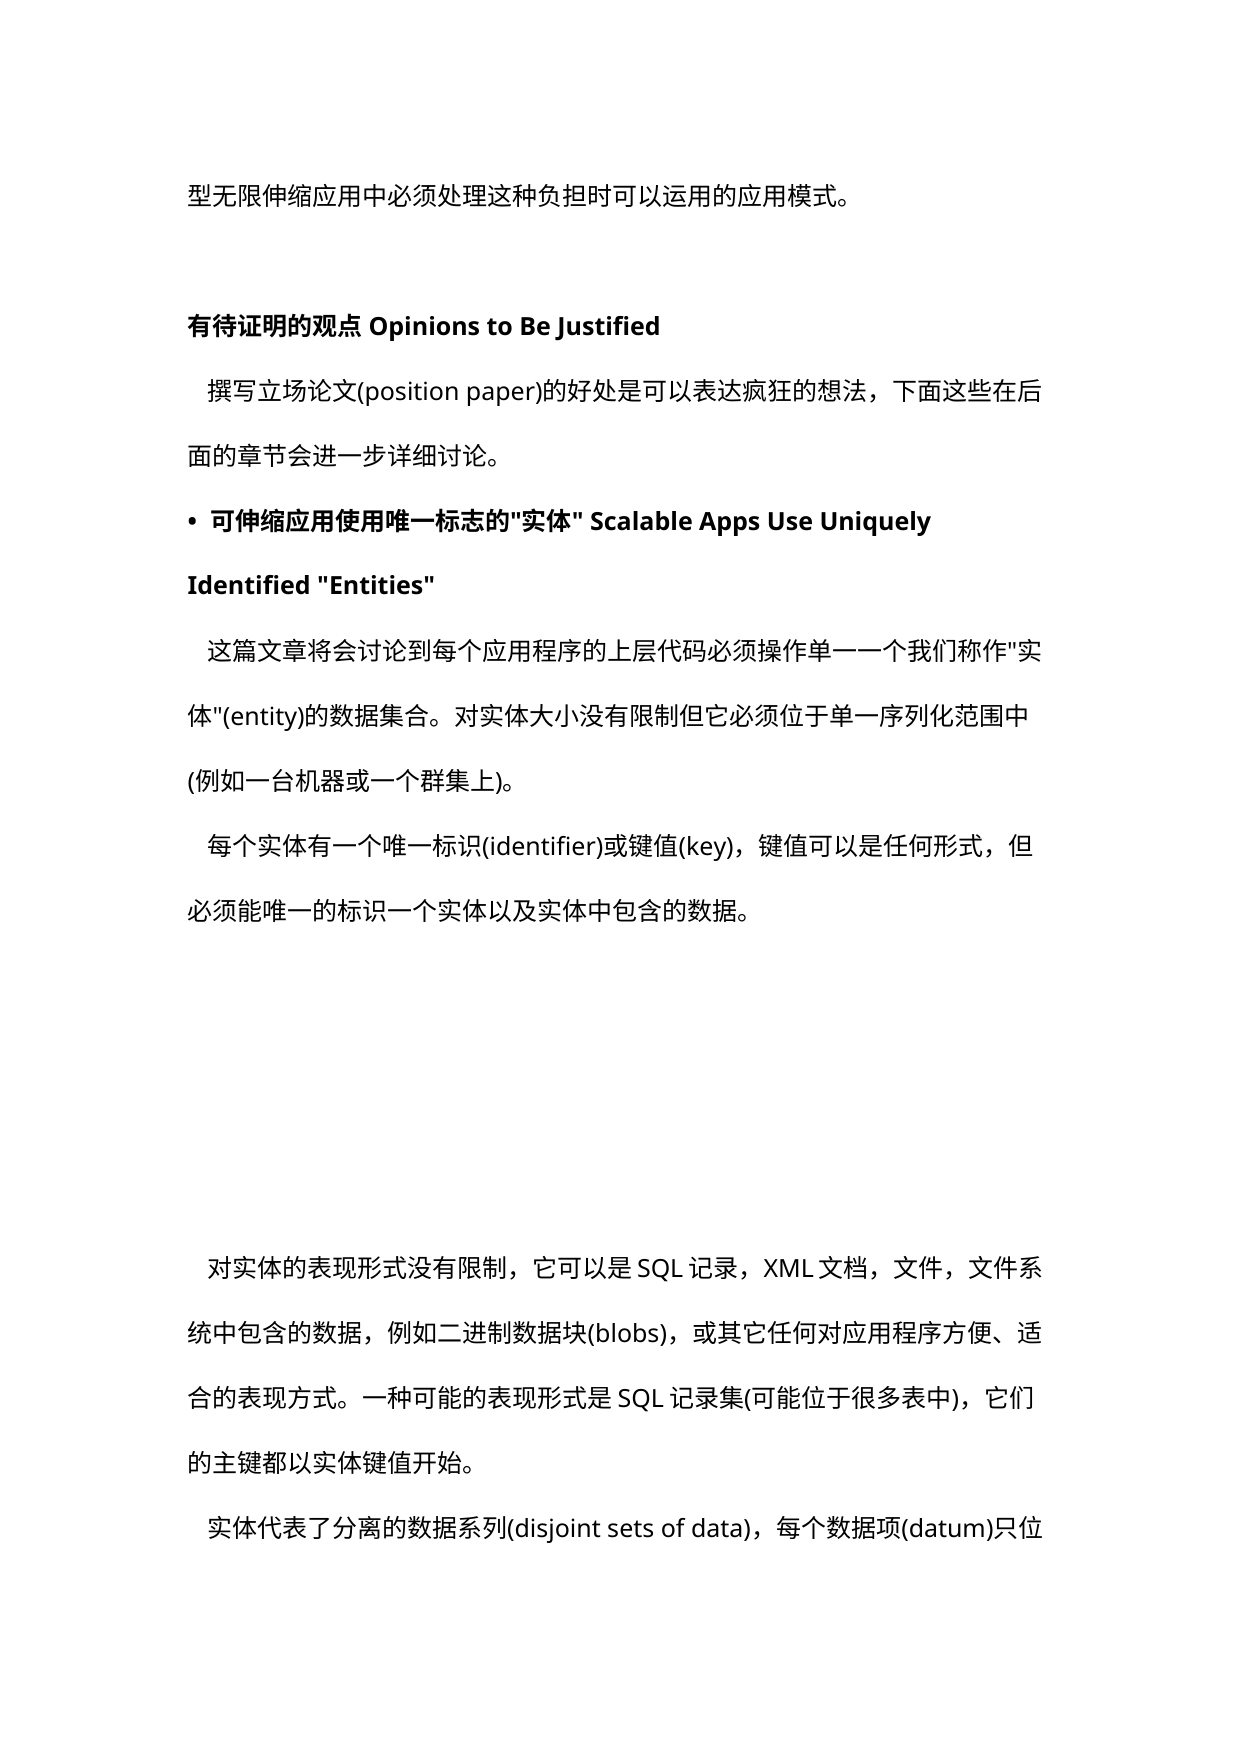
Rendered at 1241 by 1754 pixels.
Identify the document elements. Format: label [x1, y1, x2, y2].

text [187, 162, 1053, 1559]
